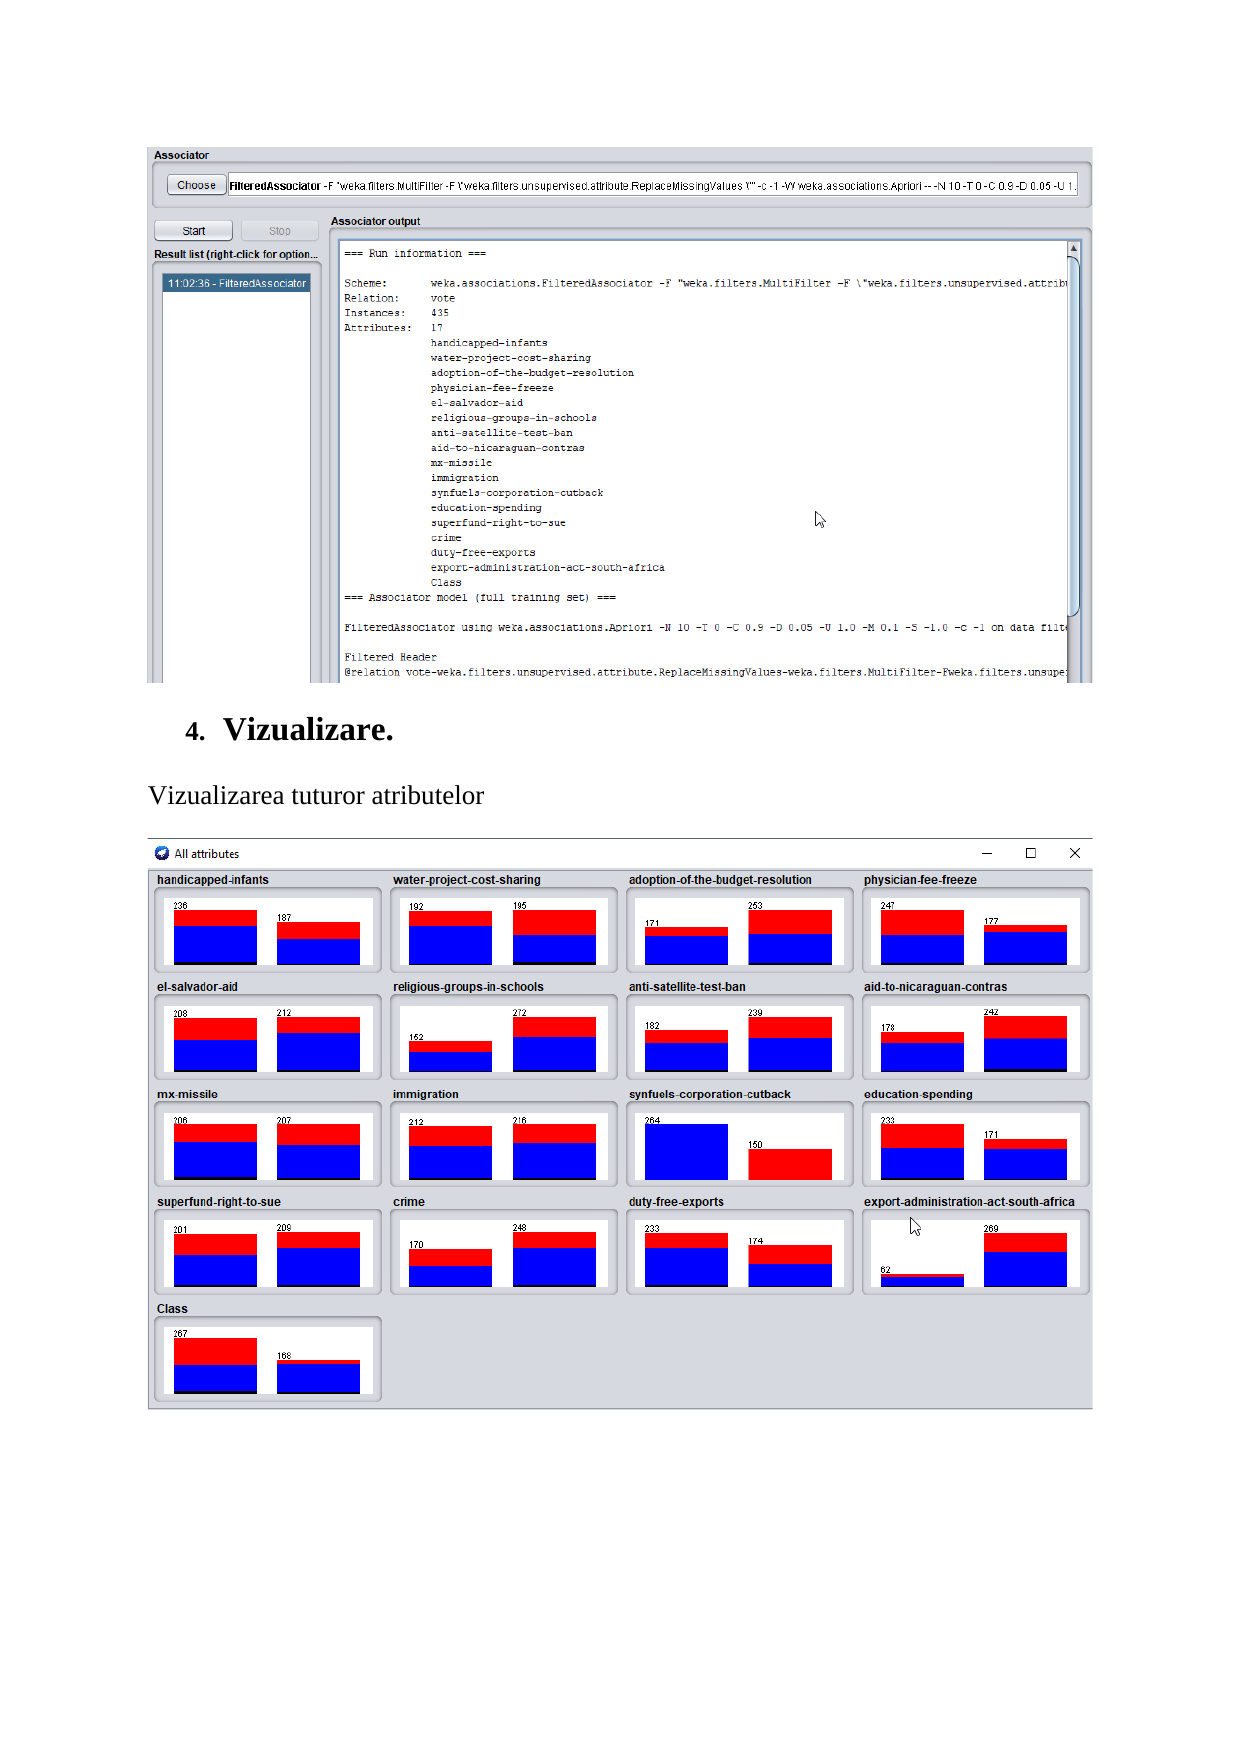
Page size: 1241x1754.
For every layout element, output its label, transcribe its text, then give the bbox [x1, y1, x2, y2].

list Vizualizare. [185, 709, 1093, 748]
text Vizualizarea tuturor atributelor [148, 779, 1093, 811]
picture [147, 147, 1093, 683]
picture [147, 838, 1093, 1410]
